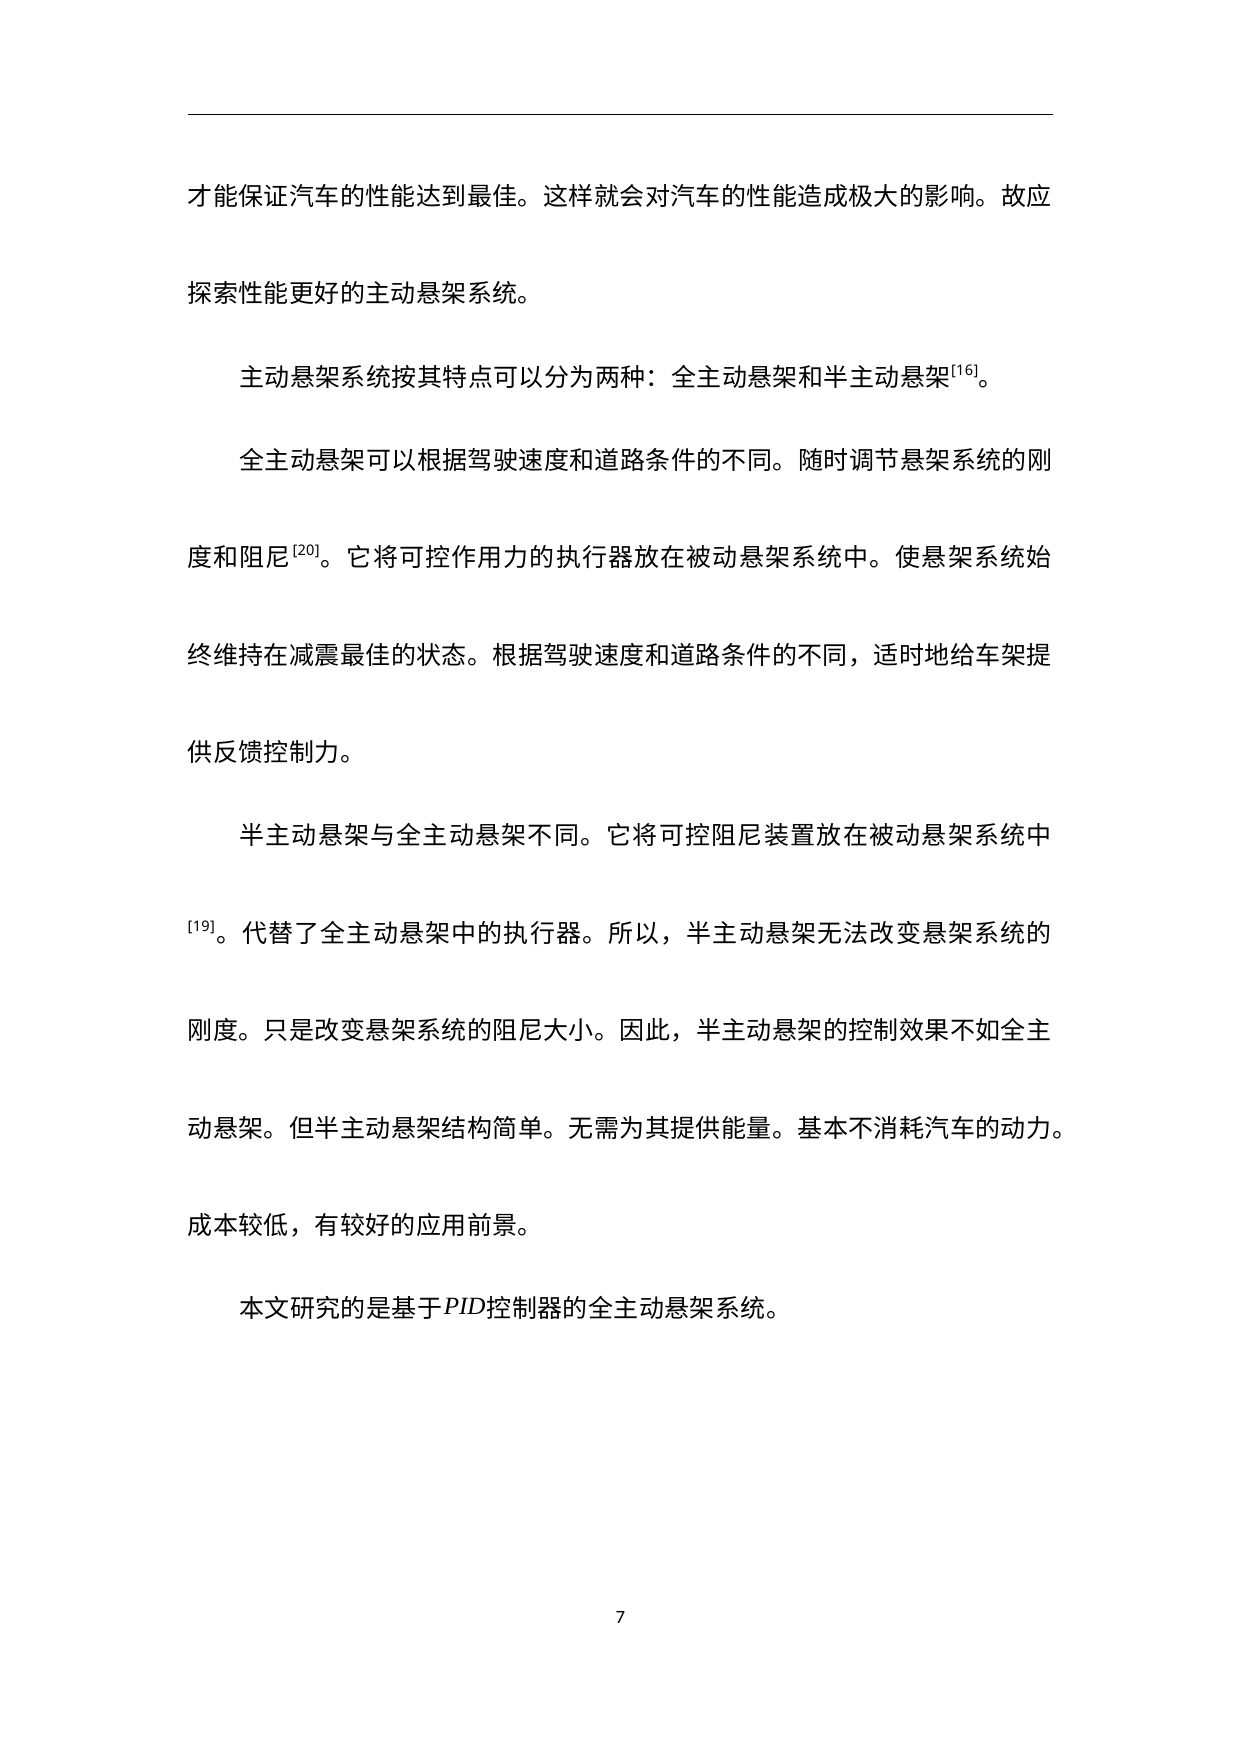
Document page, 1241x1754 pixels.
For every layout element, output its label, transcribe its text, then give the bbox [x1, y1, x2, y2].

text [187, 162, 1053, 324]
text 全主动悬架可以根据驾驶速度和道路条件的不同。随时调节悬架系统的刚度和阻尼[20]。它将可控作用力的执行器放在被动悬架系统中。使悬架系统始终维持在减震最佳的状态。根据驾驶速度和道路条件的不同，适时地给车架提供反馈控制力。 [187, 426, 1053, 783]
text 半主动悬架与全主动悬架不同。它将可控阻尼装置放在被动悬架系统中[19]。代替了全主动悬架中的执行器。所以，半主动悬架无法改变悬架系统的刚度。只是改变悬架系统的阻尼大小。因此，半主动悬架的控制效果不如全主动悬架。但半主动悬架结构简单。无需为其提供能量。基本不消耗汽车的动力。成本较低，有较好的应用前景。 [187, 801, 1053, 1256]
text 本文研究的是基于控制器的全主动悬架系统。 [187, 1274, 1053, 1339]
text 主动悬架系统按其特点可以分为两种：全主动悬架和半主动悬架[16]。 [187, 343, 1053, 408]
